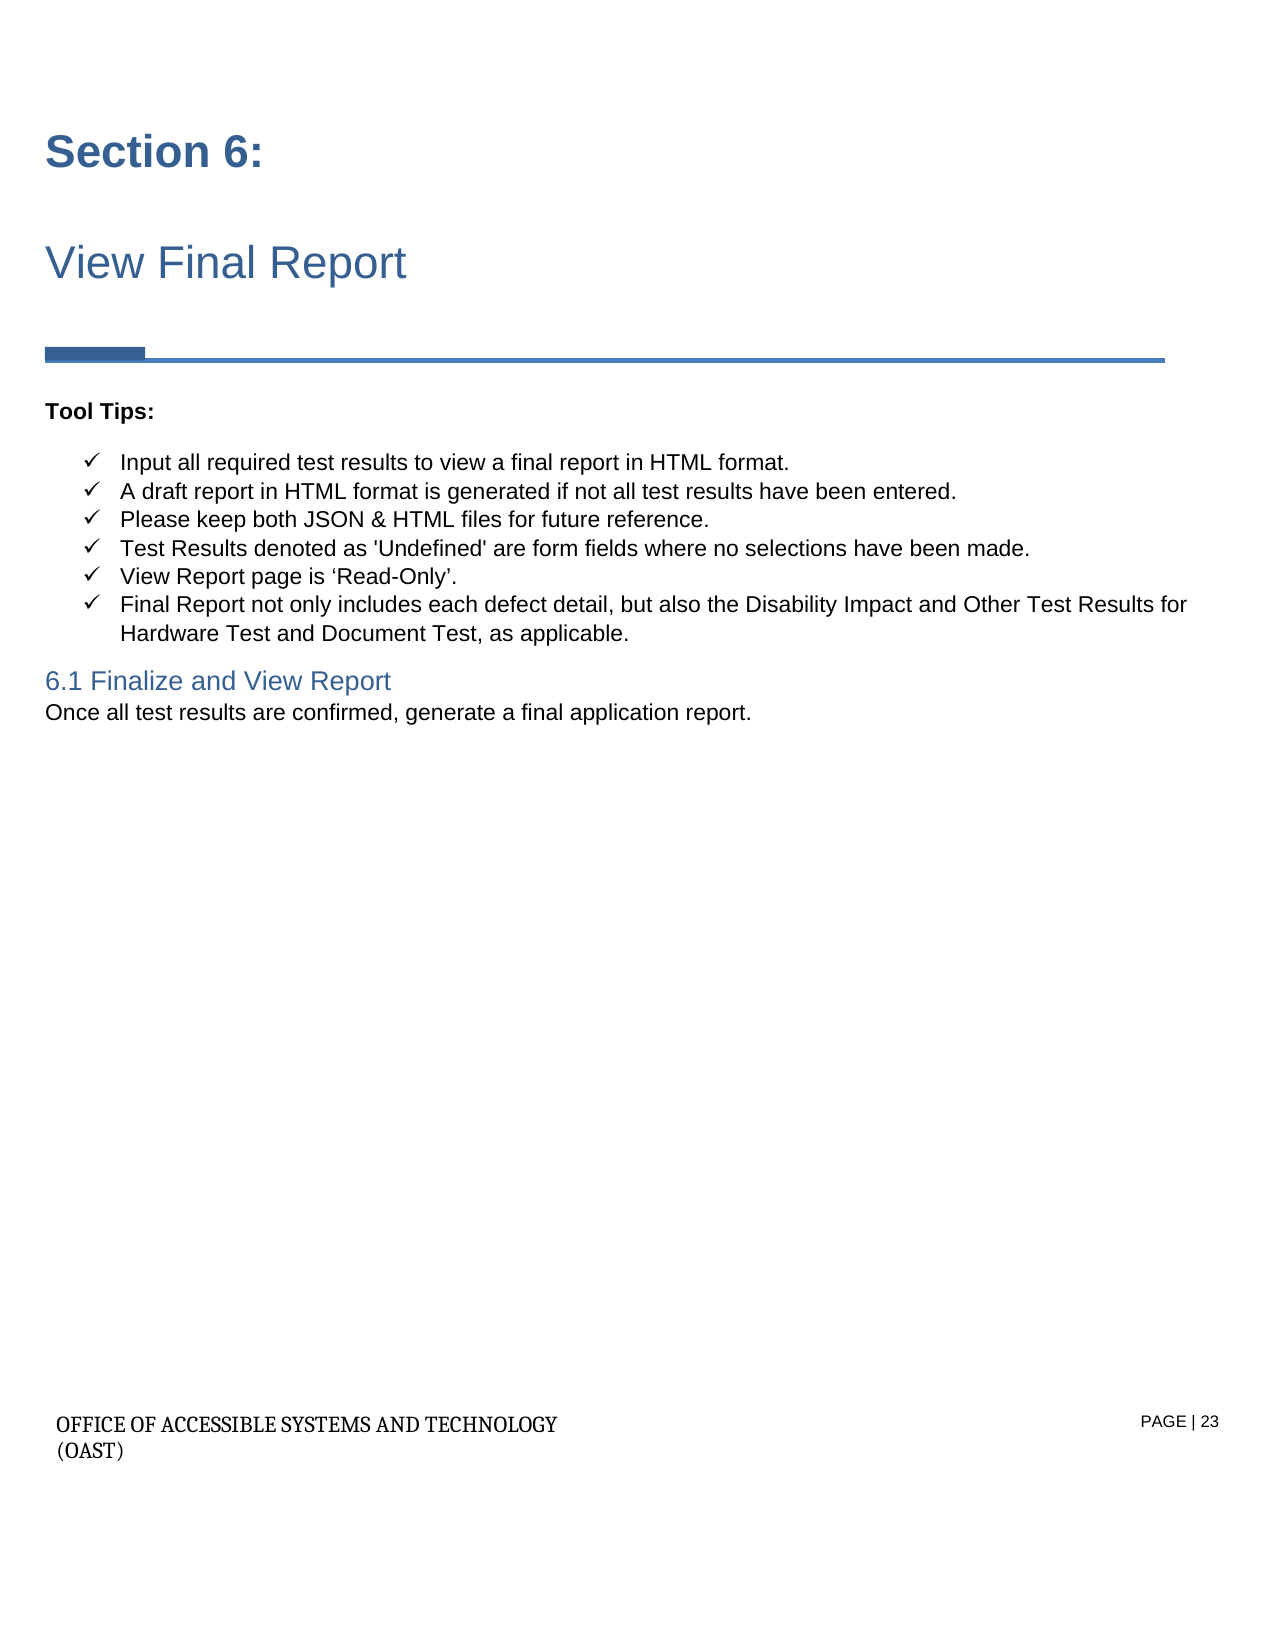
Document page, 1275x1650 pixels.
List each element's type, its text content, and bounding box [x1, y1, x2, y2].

subtitle 6.1 Finalize and View Report [45, 665, 1230, 696]
text Once all test results are confirmed, generate a final application report. [45, 699, 1230, 725]
subtitle View Final Report [45, 236, 1230, 288]
list A draft report in HTML format is generated if not all test results have been entered. [82, 478, 1230, 504]
list Input all required test results to view a final report in HTML format. [82, 449, 1230, 476]
list Final Report not only includes each defect detail, but also the Disability Impact and Other Test Results for Hardware Test and Document Test, as applicable. [82, 591, 1230, 646]
list View Report page is ‘Read-Only’. [82, 563, 1230, 589]
text Tool Tips: [45, 398, 1230, 424]
list Please keep both JSON & HTML files for future reference. [82, 506, 1230, 532]
list Test Results denoted as 'Undefined' are form fields where no selections have been made. [82, 534, 1230, 561]
subtitle Section 6: [45, 125, 1230, 178]
